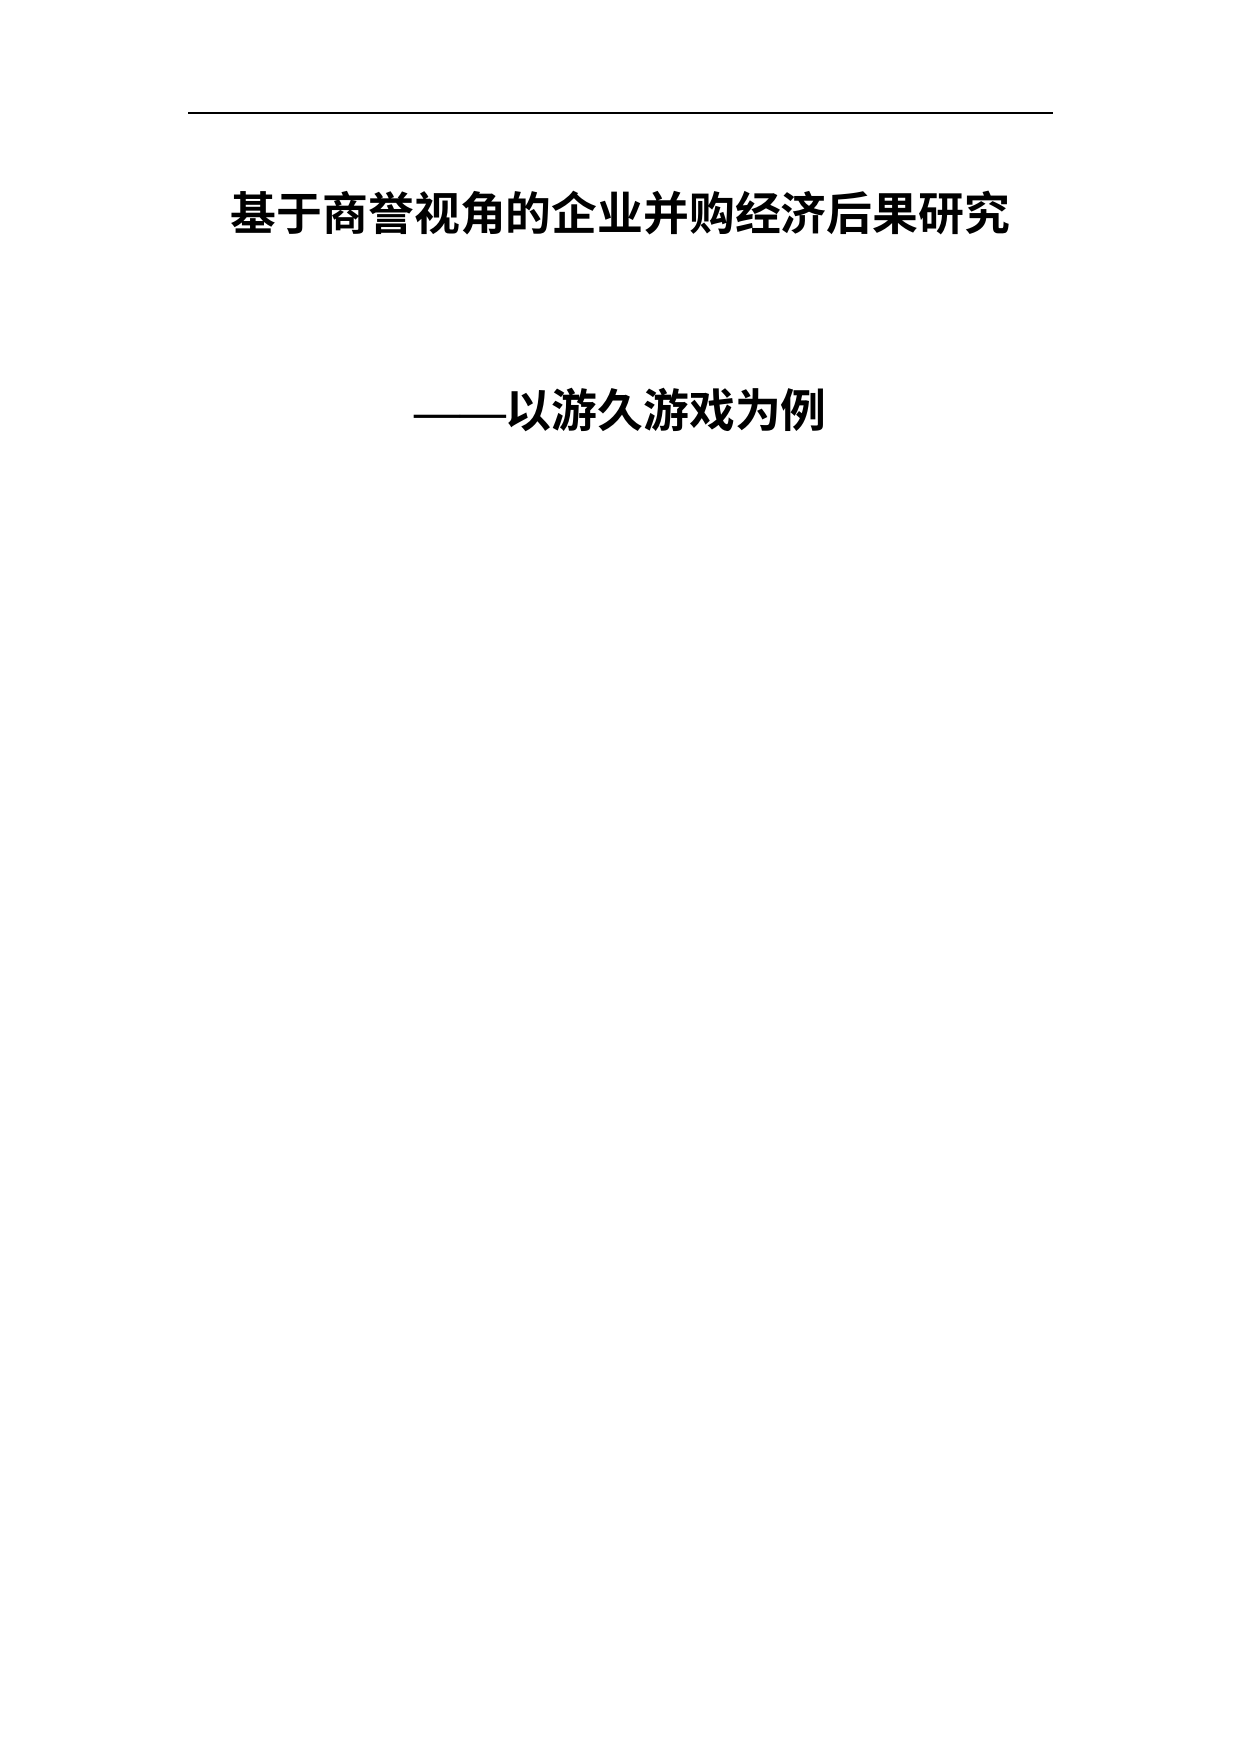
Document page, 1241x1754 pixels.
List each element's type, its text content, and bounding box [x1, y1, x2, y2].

text ——以游久游戏为例 [187, 359, 1053, 456]
text 基于商誉视角的企业并购经济后果研究 [187, 162, 1053, 259]
